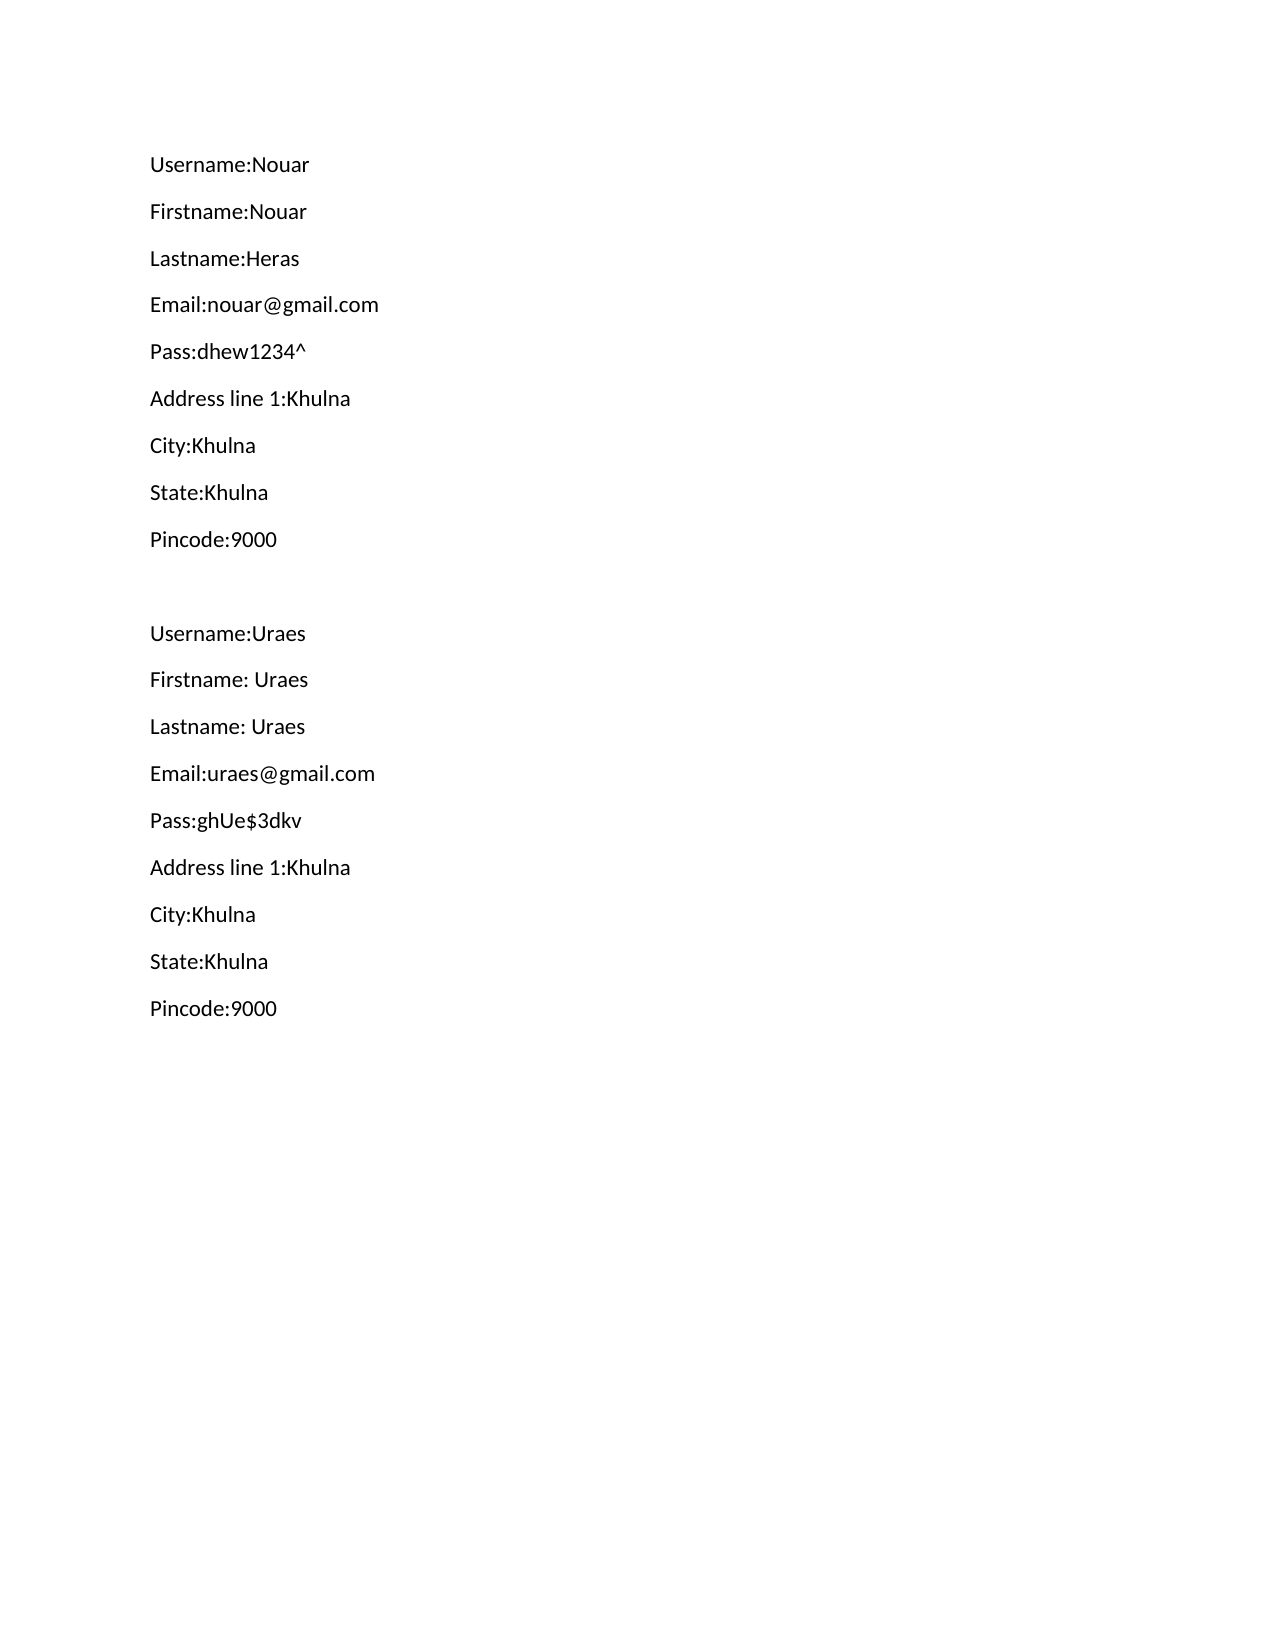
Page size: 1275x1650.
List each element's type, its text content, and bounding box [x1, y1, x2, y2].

text City:Khulna [150, 431, 1125, 459]
text Address line 1:Khulna [150, 384, 1125, 412]
text Firstname: Uraes [150, 666, 1125, 694]
text Username:Nouar [150, 150, 1125, 178]
text Address line 1:Khulna [150, 853, 1125, 881]
text Username:Uraes [150, 619, 1125, 647]
text Firstname:Nouar [150, 197, 1125, 225]
text State:Khulna [150, 478, 1125, 506]
text City:Khulna [150, 900, 1125, 928]
text Lastname: Uraes [150, 712, 1125, 741]
text Pincode:9000 [150, 525, 1125, 553]
text Email:nouar@gmail.com [150, 291, 1125, 319]
text Pincode:9000 [150, 994, 1125, 1022]
text Lastname:Heras [150, 244, 1125, 272]
text Pass:dhew1234^ [150, 337, 1125, 366]
text State:Khulna [150, 947, 1125, 975]
text Pass:ghUe$3dkv [150, 806, 1125, 834]
text Email:uraes@gmail.com [150, 759, 1125, 787]
